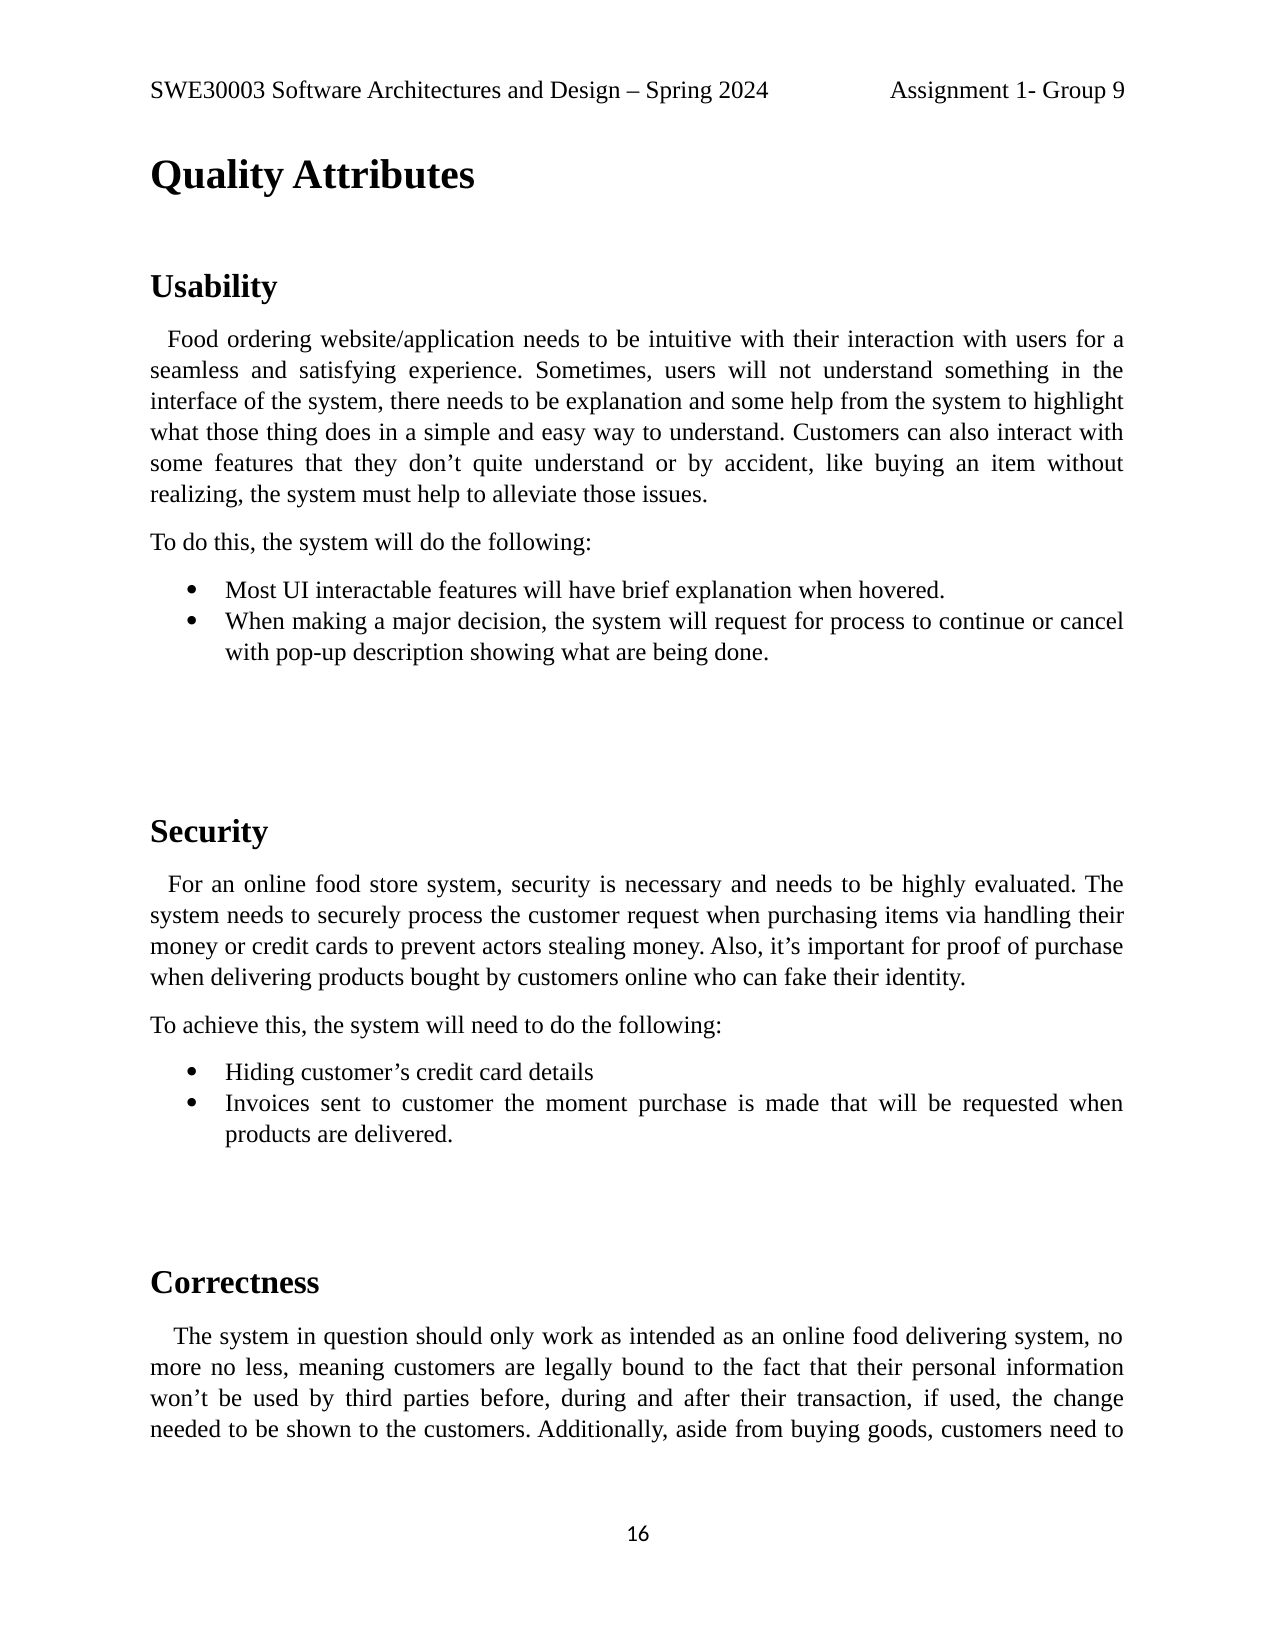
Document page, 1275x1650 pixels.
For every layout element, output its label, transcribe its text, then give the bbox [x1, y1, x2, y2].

list When making a major decision, the system will request for process to continue or cancel with pop-up description showing what are being done. [187, 606, 1125, 666]
text Quality Attributes [150, 150, 1125, 198]
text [150, 1321, 1125, 1443]
text Food ordering website/application needs to be intuitive with their interaction with users for a seamless and satisfying experience. Sometimes, users will not understand something in the interface of the system, there needs to be explanation and some help from the system to highlight what those thing does in a simple and easy way to understand. Customers can also interact with some features that they don’t quite understand or by accident, like buying an item without realizing, the system must help to alleviate those issues. [150, 324, 1125, 508]
list Invoices sent to customer the moment purchase is made that will be requested when products are delivered. [187, 1088, 1125, 1148]
list Most UI interactable features will have brief explanation when hovered. [187, 575, 1125, 603]
text Usability [150, 266, 1125, 304]
text Correctness [150, 1263, 1125, 1301]
text To do this, the system will do the following: [150, 527, 1125, 556]
text For an online food store system, security is necessary and needs to be highly evaluated. The system needs to securely process the customer request when purchasing items via handling their money or credit cards to prevent actors stealing money. Also, it’s important for proof of purchase when delivering products bought by customers online who can fake their identity. [150, 869, 1125, 991]
list Hiding customer’s credit card details [187, 1057, 1125, 1086]
text Security [150, 811, 1125, 849]
text To achieve this, the system will need to do the following: [150, 1010, 1125, 1038]
